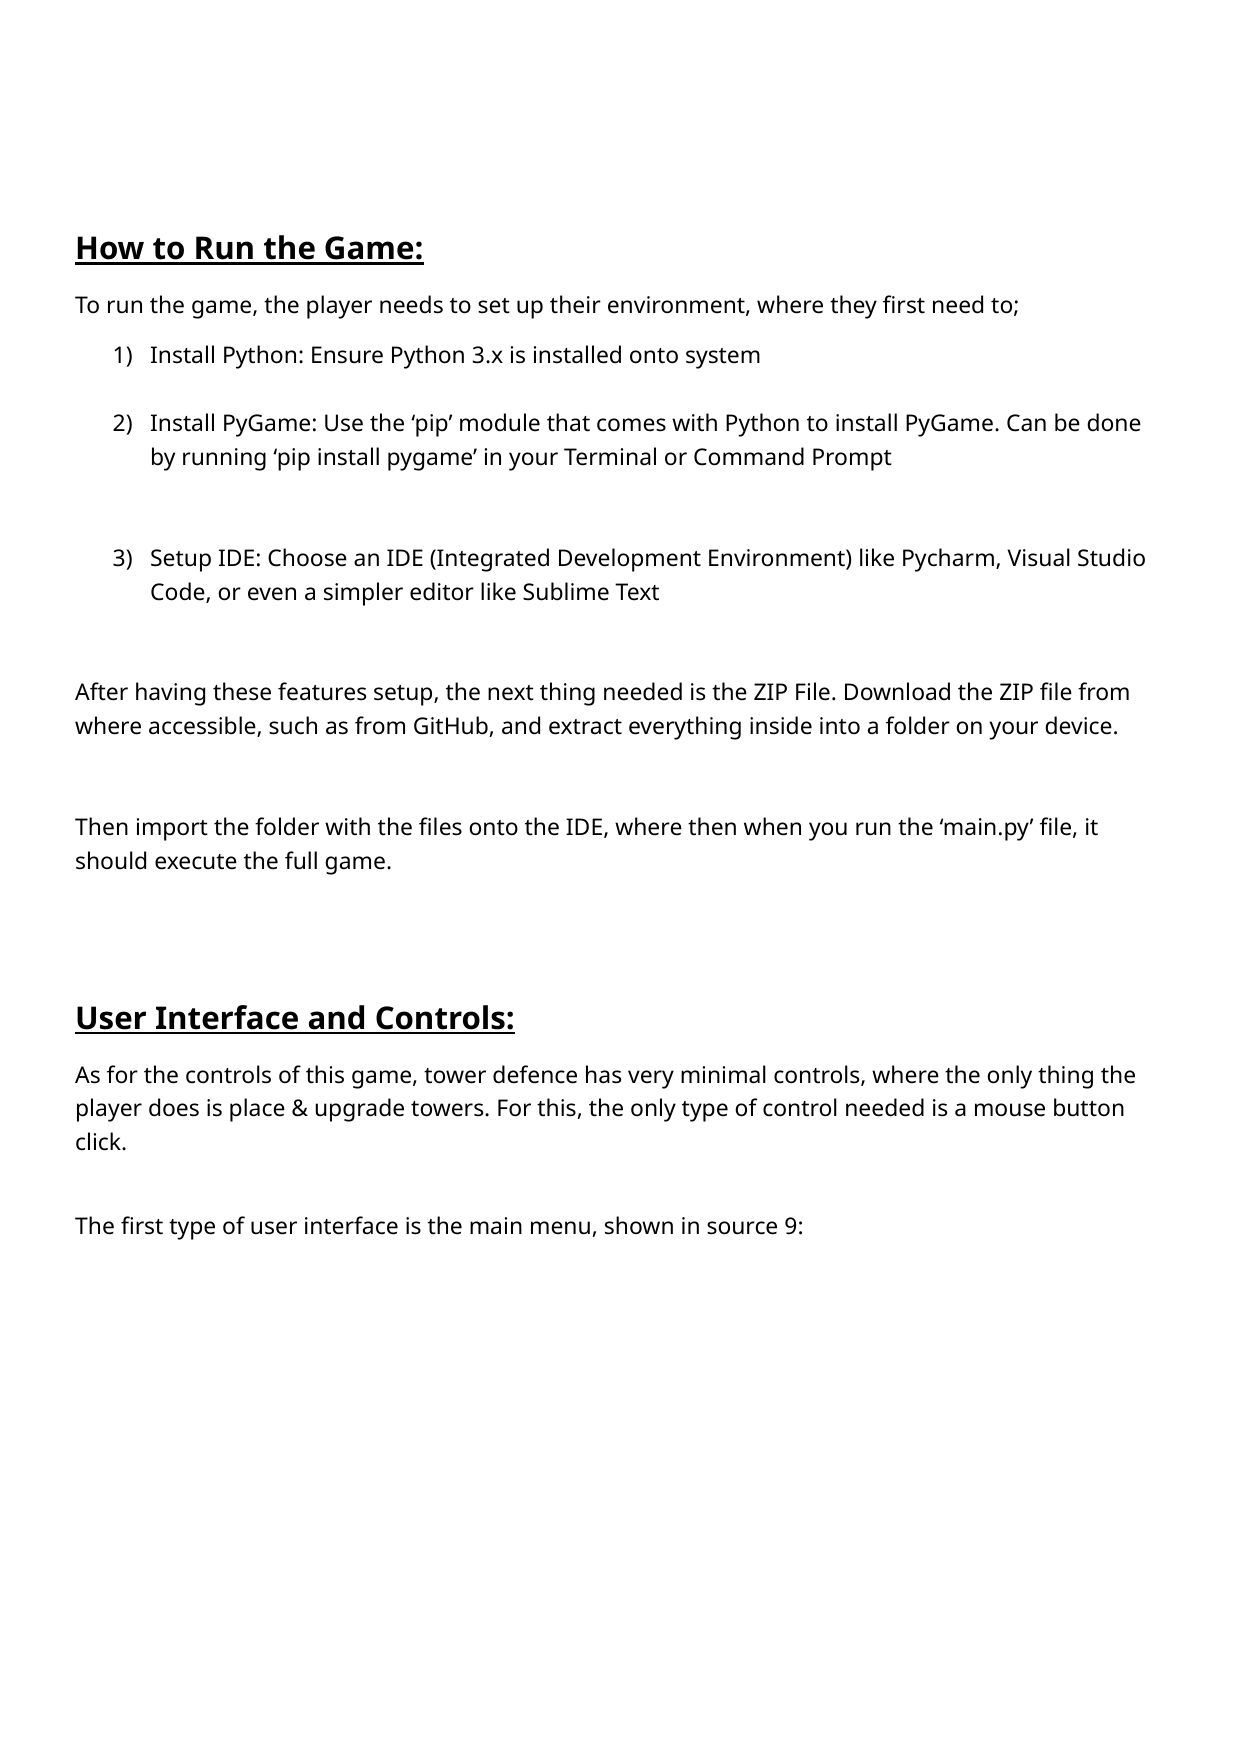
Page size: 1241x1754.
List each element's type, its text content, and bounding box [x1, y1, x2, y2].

list Install Python: Ensure Python 3.x is installed onto system [112, 339, 1165, 371]
text How to Run the Game: [75, 226, 1165, 269]
text Then import the folder with the files onto the IDE, where then when you run the ‘main.py’ file, it should execute the full game. [75, 811, 1165, 876]
list Setup IDE: Choose an IDE (Integrated Development Environment) like Pycharm, Visual Studio Code, or even a simpler editor like Sublime Text [112, 542, 1165, 607]
text As for the controls of this game, tower defence has very minimal controls, where the only thing the player does is place & upgrade towers. For this, the only type of control needed is a mouse button click. [75, 1058, 1165, 1157]
text To run the game, the player needs to set up their environment, where they first need to; [75, 289, 1165, 320]
text The first type of user interface is the main menu, shown in source 9: [75, 1176, 1165, 1241]
text After having these features setup, the next thing needed is the ZIP File. Download the ZIP file from where accessible, such as from GitHub, and extract everything inside into a folder on your device. [75, 676, 1165, 741]
list Install PyGame: Use the ‘pip’ module that comes with Python to install PyGame. Can be done by running ‘pip install pygame’ in your Terminal or Command Prompt [112, 407, 1165, 472]
text User Interface and Controls: [75, 996, 1165, 1038]
